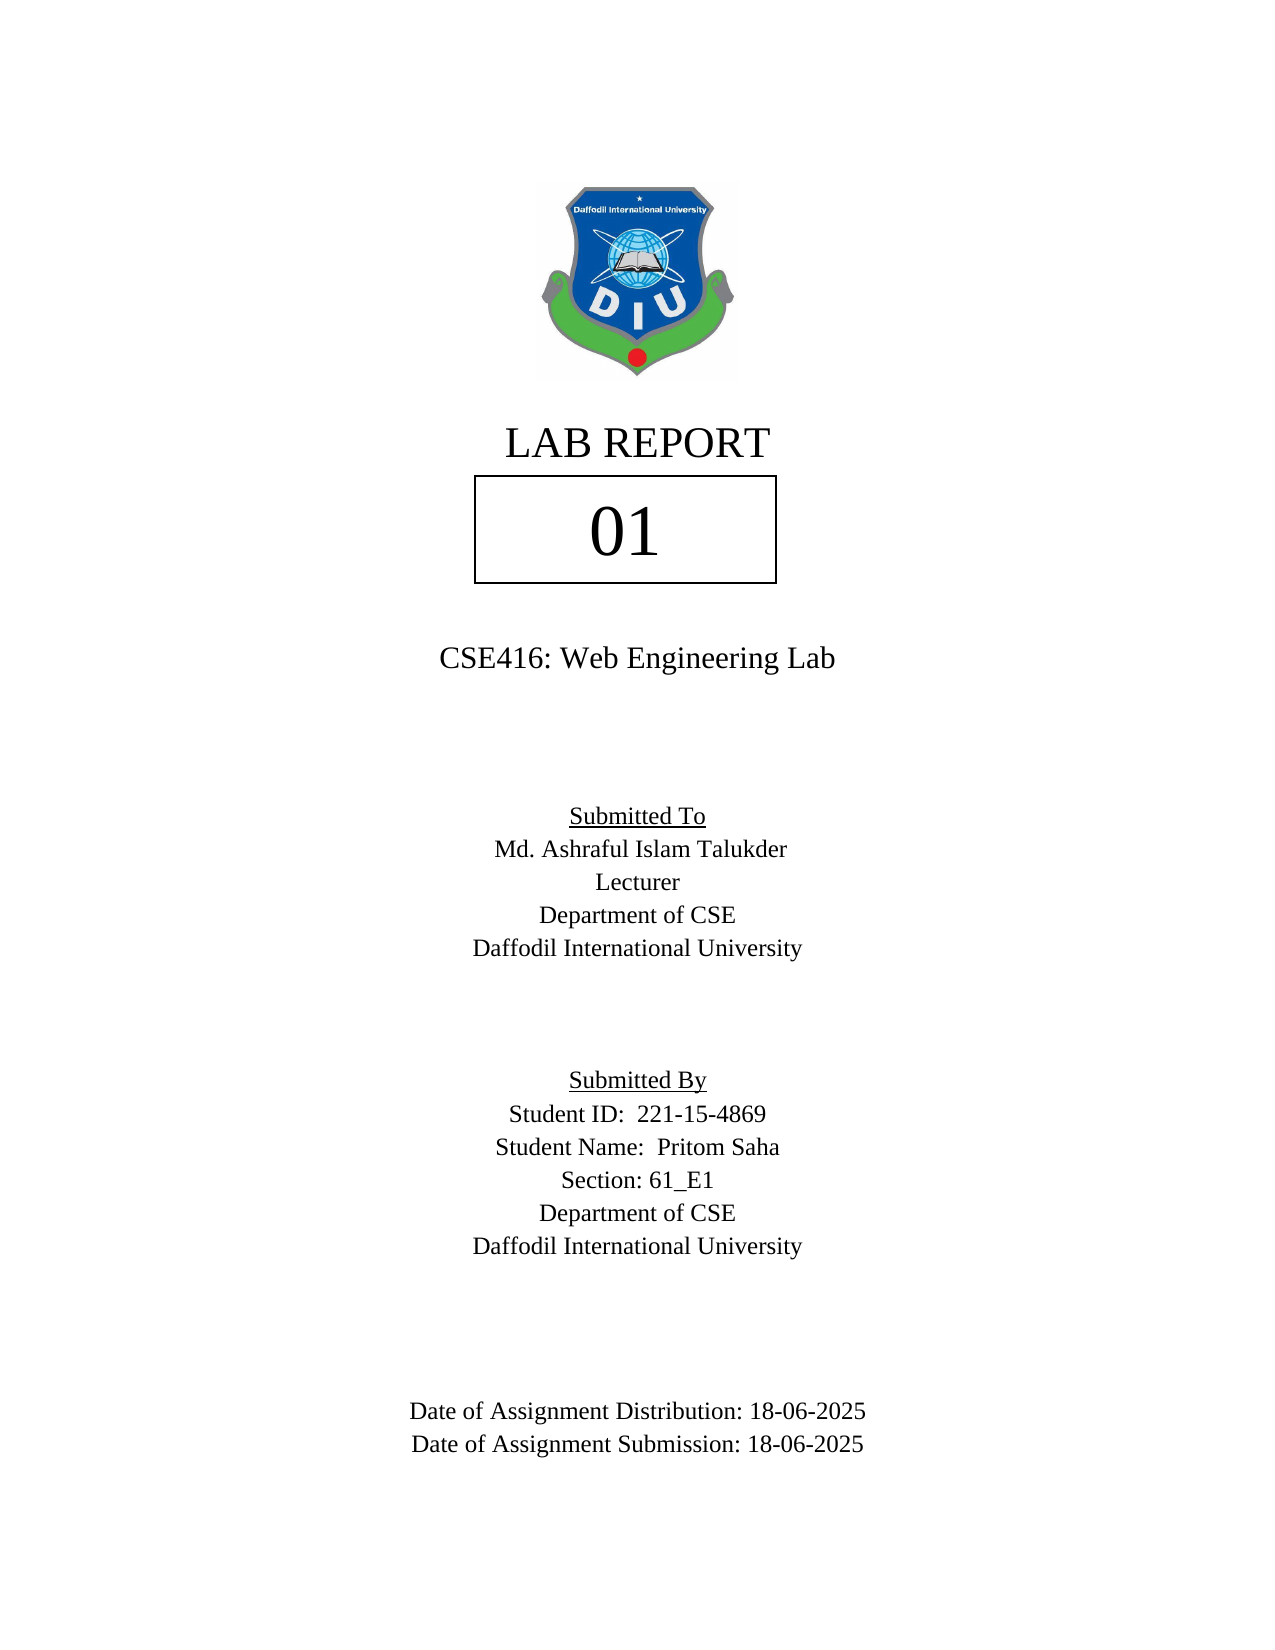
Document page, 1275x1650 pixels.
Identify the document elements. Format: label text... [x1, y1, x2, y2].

text Submitted To [150, 801, 1125, 830]
text Submitted By [150, 1066, 1125, 1094]
text Department of CSE [150, 1198, 1125, 1226]
text CSE416: Web Engineering Lab [150, 639, 1125, 675]
text Lecturer [150, 867, 1125, 896]
table_header 01 [476, 477, 775, 582]
text Student ID: 221-15-4869 [150, 1099, 1125, 1127]
text Md. Ashraful Islam Talukder [150, 834, 1125, 863]
text Daffodil International University [150, 1231, 1125, 1259]
picture [536, 180, 739, 383]
text Department of CSE [150, 901, 1125, 929]
text Section: 61_E1 [150, 1165, 1125, 1193]
text Date of Assignment Submission: 18-06-2025 [150, 1429, 1125, 1458]
text Date of Assignment Distribution: 18-06-2025 [150, 1396, 1125, 1424]
text Daffodil International University [150, 933, 1125, 962]
text Student Name: Pritom Saha [150, 1132, 1125, 1160]
text LAB REPORT [150, 417, 1125, 467]
